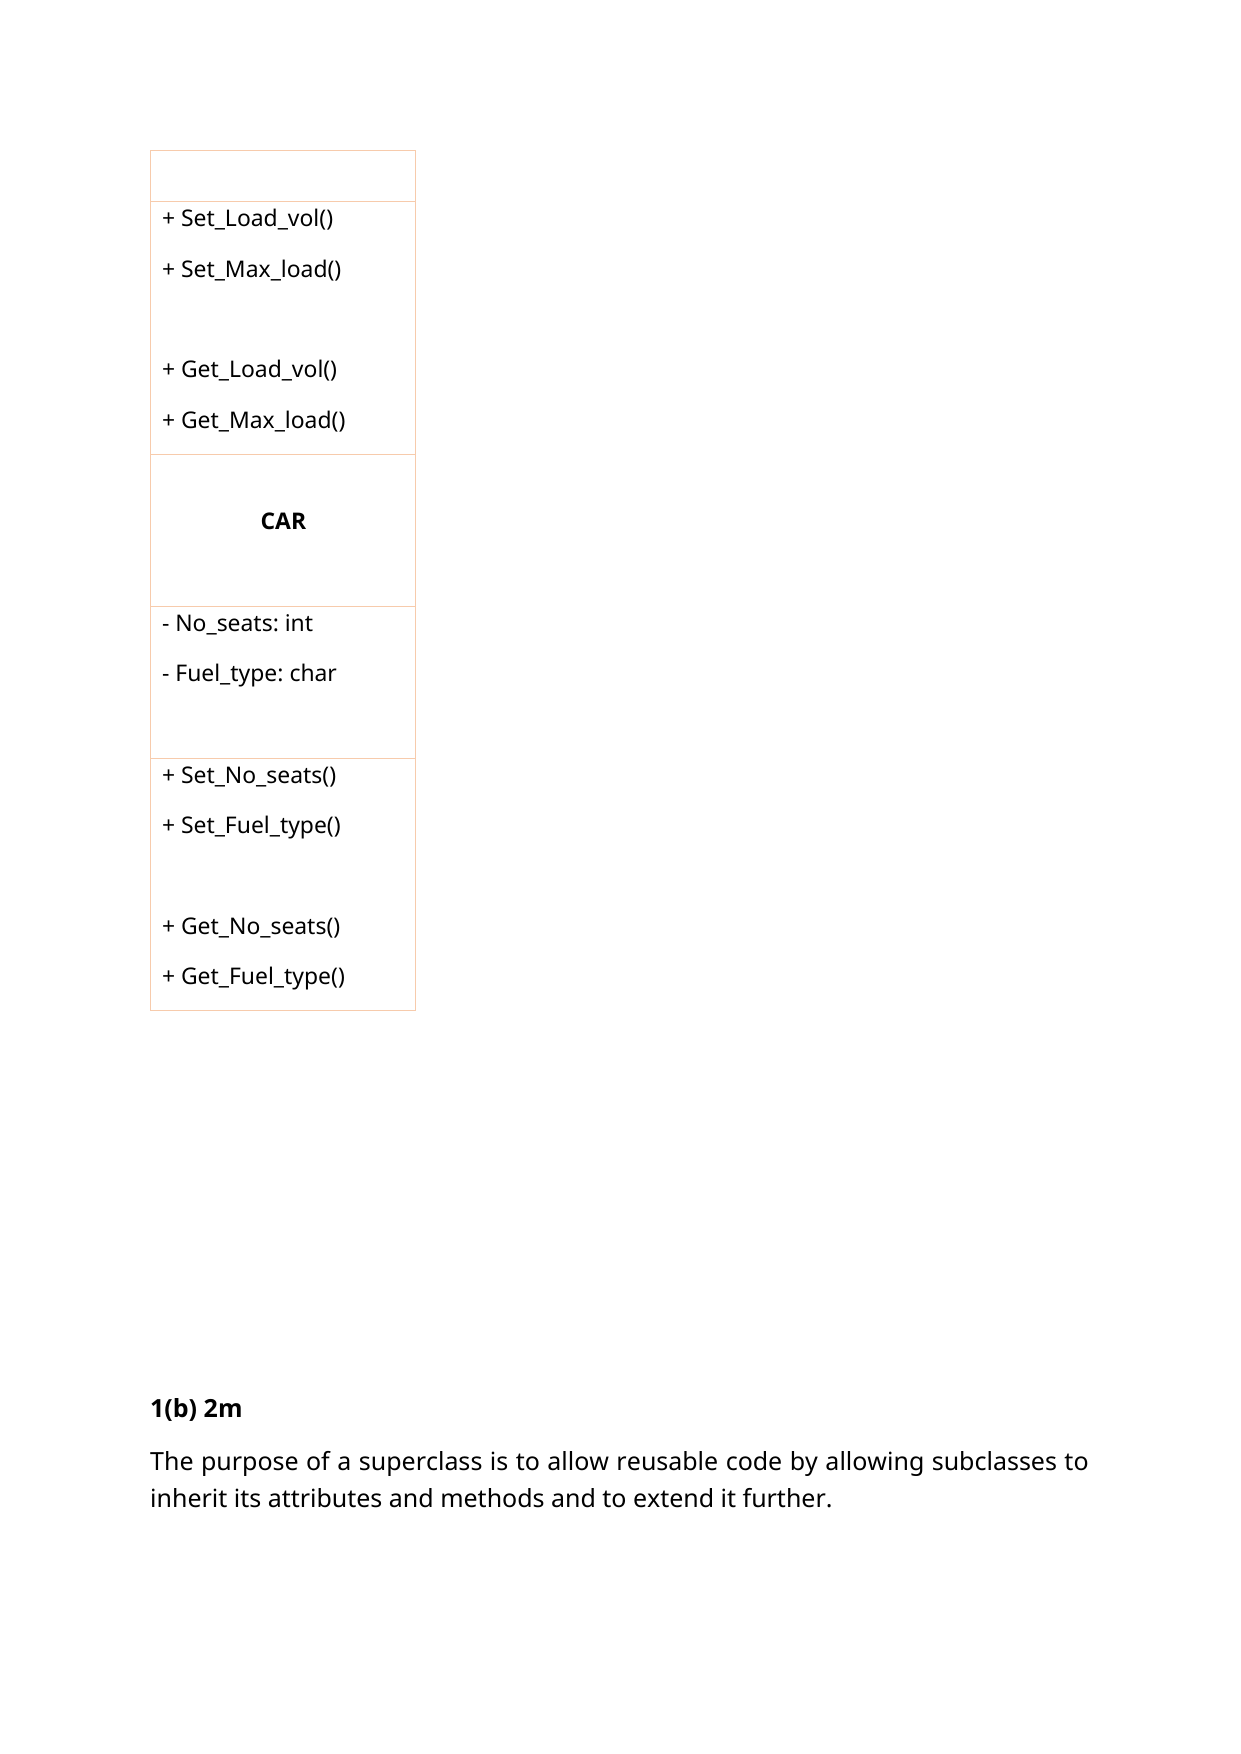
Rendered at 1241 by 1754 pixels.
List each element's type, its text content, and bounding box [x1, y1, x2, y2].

table_cell + Set_Load_vol() + Set_Max_load() + Get_Load_vol() + Get_Max_load() [151, 202, 415, 454]
text 1(b) 2m [150, 1391, 1090, 1424]
table_cell + Set_No_seats() + Set_Fuel_type() + Get_No_seats() + Get_Fuel_type() [151, 759, 415, 1010]
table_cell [151, 151, 415, 201]
table_cell CAR [151, 455, 415, 606]
table_cell - No_seats: int - Fuel_type: char [151, 607, 415, 757]
text The purpose of a superclass is to allow reusable code by allowing subclasses to inherit its attributes and methods and to extend it further. [150, 1444, 1090, 1515]
